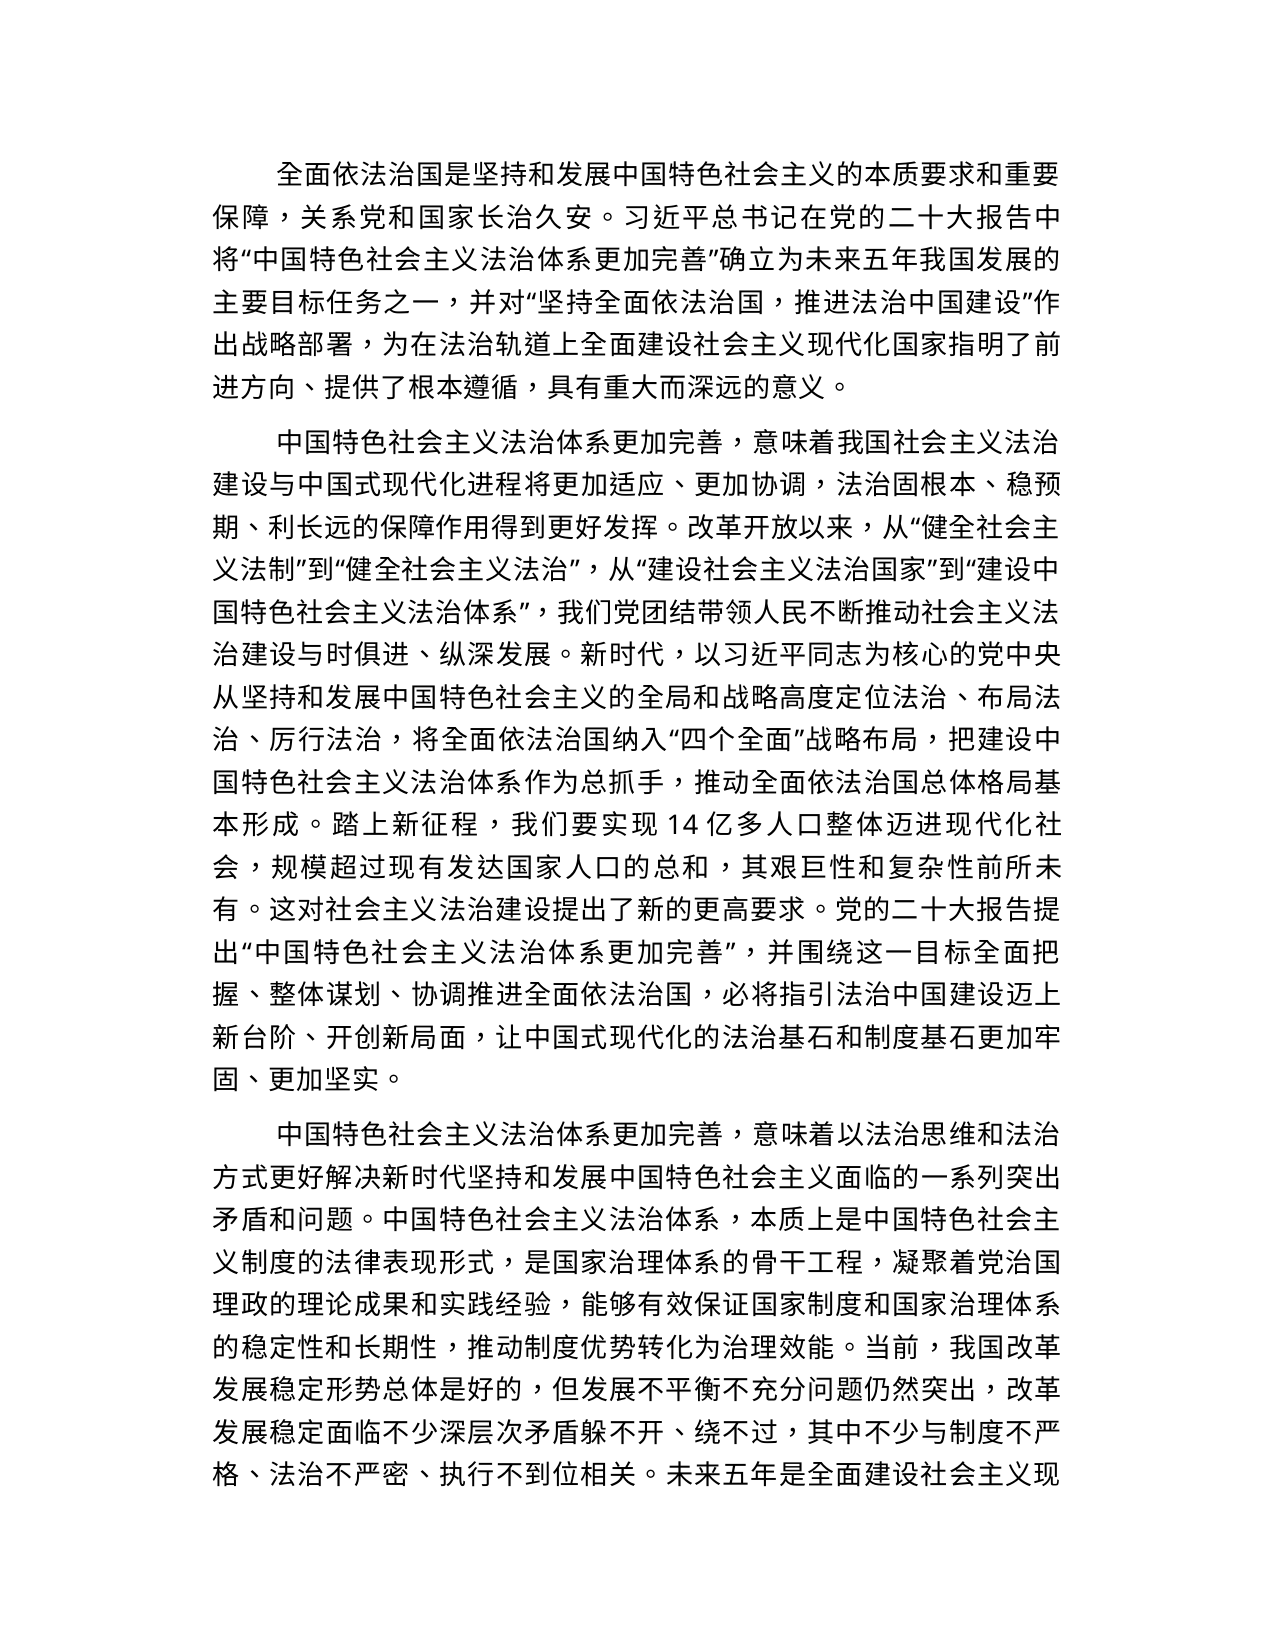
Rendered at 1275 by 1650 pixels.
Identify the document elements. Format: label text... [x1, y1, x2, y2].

text 全面依法治国是坚持和发展中国特色社会主义的本质要求和重要保障，关系党和国家长治久安。习近平总书记在党的二十大报告中将“中国特色社会主义法治体系更加完善”确立为未来五年我国发展的主要目标任务之一，并对“坚持全面依法治国，推进法治中国建设”作出战略部署，为在法治轨道上全面建设社会主义现代化国家指明了前进方向、提供了根本遵循，具有重大而深远的意义。 [212, 150, 1062, 405]
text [212, 1110, 1062, 1492]
text 中国特色社会主义法治体系更加完善，意味着我国社会主义法治建设与中国式现代化进程将更加适应、更加协调，法治固根本、稳预期、利长远的保障作用得到更好发挥。改革开放以来，从“健全社会主义法制”到“健全社会主义法治”，从“建设社会主义法治国家”到“建设中国特色社会主义法治体系”，我们党团结带领人民不断推动社会主义法治建设与时俱进、纵深发展。新时代，以习近平同志为核心的党中央从坚持和发展中国特色社会主义的全局和战略高度定位法治、布局法治、厉行法治，将全面依法治国纳入“四个全面”战略布局，把建设中国特色社会主义法治体系作为总抓手，推动全面依法治国总体格局基本形成。踏上新征程，我们要实现14亿多人口整体迈进现代化社会，规模超过现有发达国家人口的总和，其艰巨性和复杂性前所未有。这对社会主义法治建设提出了新的更高要求。党的二十大报告提出“中国特色社会主义法治体系更加完善”，并围绕这一目标全面把握、整体谋划、协调推进全面依法治国，必将指引法治中国建设迈上新台阶、开创新局面，让中国式现代化的法治基石和制度基石更加牢固、更加坚实。 [212, 417, 1062, 1097]
